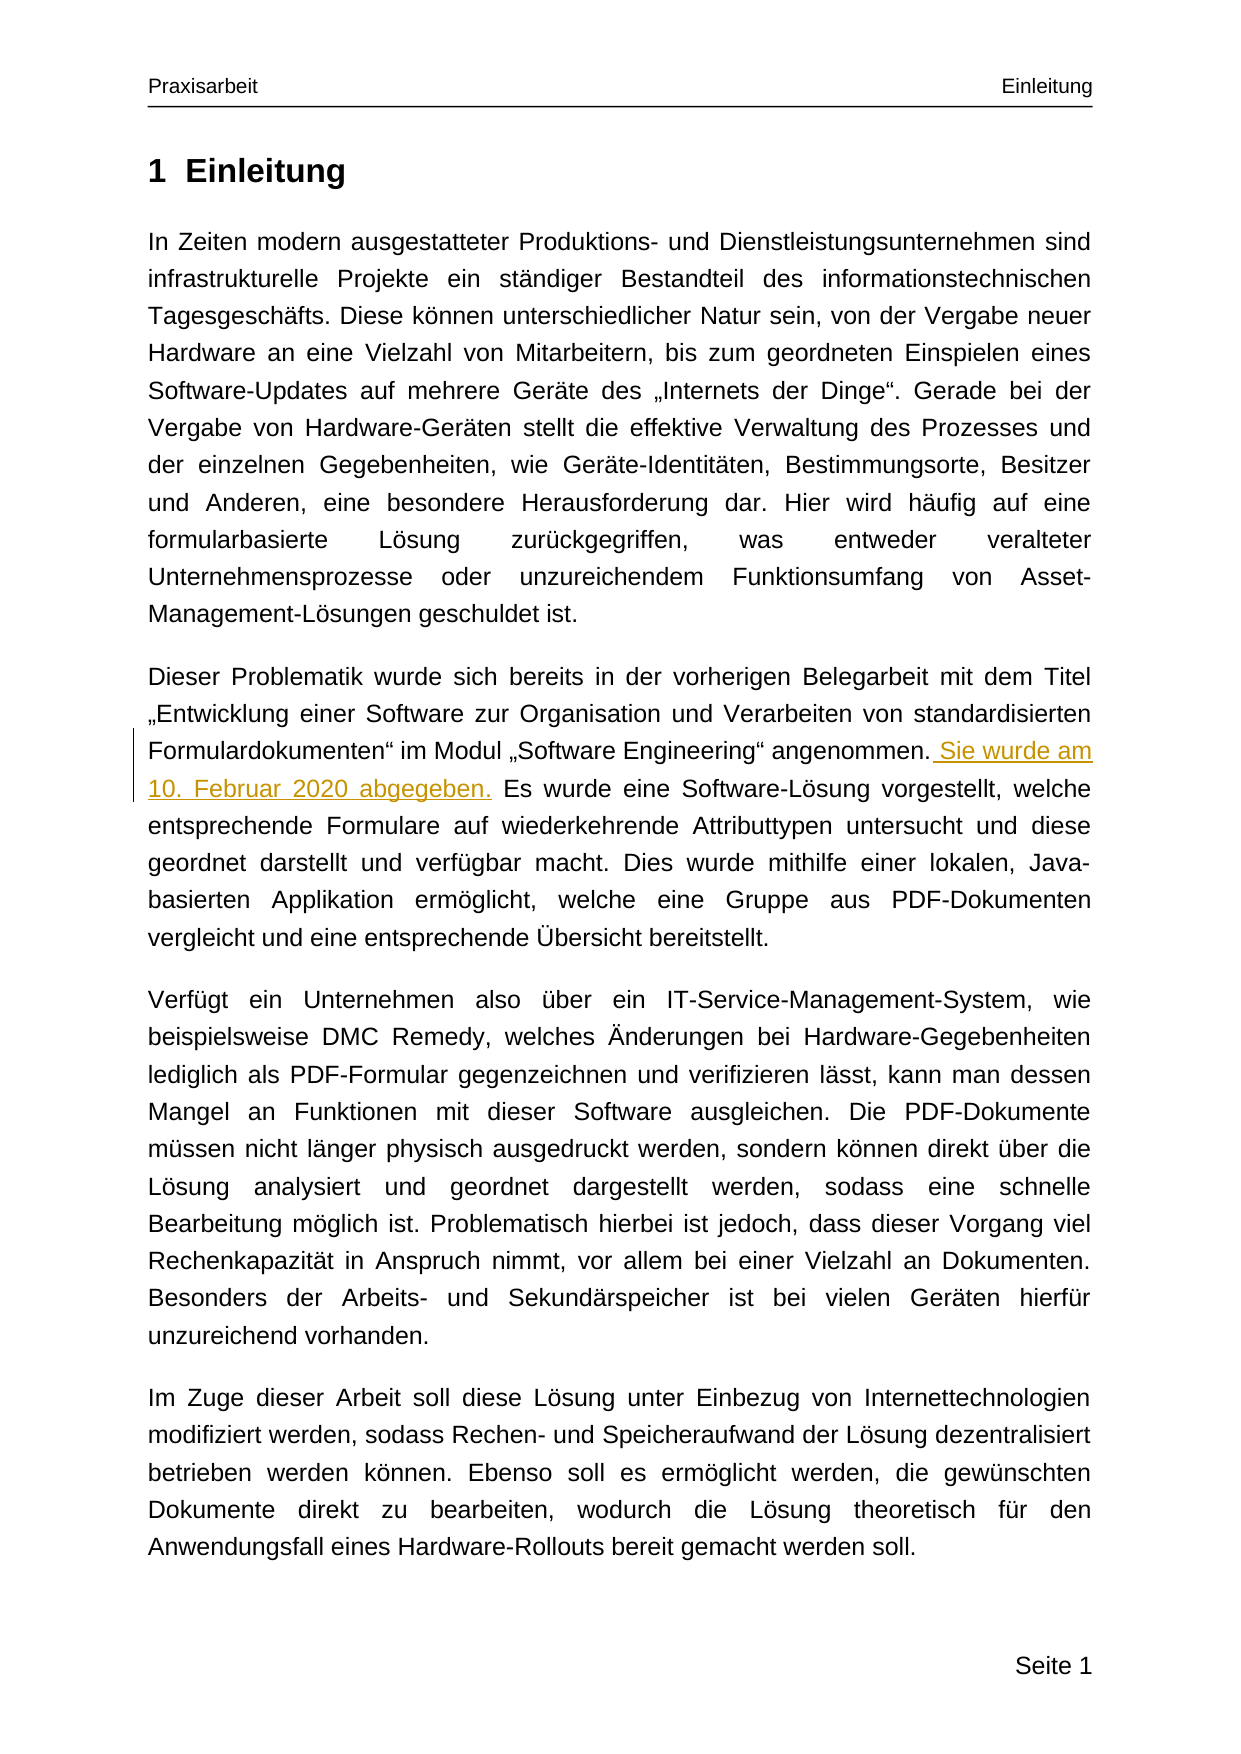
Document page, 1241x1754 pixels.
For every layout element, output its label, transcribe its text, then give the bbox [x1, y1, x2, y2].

subtitle Einleitung [148, 152, 1092, 190]
text Verfügt ein Unternehmen also über ein IT-Service-Management-System, wie beispielsweise DMC Remedy, welches Änderungen bei Hardware-Gegebenheiten lediglich als PDF-Formular gegenzeichnen und verifizieren lässt, kann man dessen Mangel an Funktionen mit dieser Software ausgleichen. Die PDF-Dokumente müssen nicht länger physisch ausgedruckt werden, sondern können direkt über die Lösung analysiert und geordnet dargestellt werden, sodass eine schnelle Bearbeitung möglich ist. Problematisch hierbei ist jedoch, dass dieser Vorgang viel Rechenkapazität in Anspruch nimmt, vor allem bei einer Vielzahl an Dokumenten. Besonders der Arbeits- und Sekundärspeicher ist bei vielen Geräten hierfür unzureichend vorhanden. [148, 985, 1092, 1349]
text In Zeiten modern ausgestatteter Produktions- und Dienstleistungsunternehmen sind infrastrukturelle Projekte ein ständiger Bestandteil des informationstechnischen Tagesgeschäfts. Diese können unterschiedlicher Natur sein, von der Vergabe neuer Hardware an eine Vielzahl von Mitarbeitern, bis zum geordneten Einspielen eines Software-Updates auf mehrere Geräte des „Internets der Dinge“. Gerade bei der Vergabe von Hardware-Geräten stellt die effektive Verwaltung des Prozesses und der einzelnen Gegebenheiten, wie Geräte-Identitäten, Bestimmungsorte, Besitzer und Anderen, eine besondere Herausforderung dar. Hier wird häufig auf eine formularbasierte Lösung zurückgegriffen, was entweder veralteter Unternehmensprozesse oder unzureichendem Funktionsumfang von Asset-Management-Lösungen geschuldet ist. [148, 226, 1092, 628]
text Dieser Problematik wurde sich bereits in der vorherigen Belegarbeit mit dem Titel „Entwicklung einer Software zur Organisation und Verarbeiten von standardisierten Formulardokumenten“ im Modul „Software Engineering“ angenommen. Es wurde eine Software-Lösung vorgestellt, welche entsprechende Formulare auf wiederkehrende Attributtypen untersucht und diese geordnet darstellt und verfügbar macht. Dies wurde mithilfe einer lokalen, Java-basierten Applikation ermöglicht, welche eine Gruppe aus PDF-Dokumenten vergleicht und eine entsprechende Übersicht bereitstellt. [148, 662, 1092, 951]
text Im Zuge dieser Arbeit soll diese Lösung unter Einbezug von Internettechnologien modifiziert werden, sodass Rechen- und Speicheraufwand der Lösung dezentralisiert betrieben werden können. Ebenso soll es ermöglicht werden, die gewünschten Dokumente direkt zu bearbeiten, wodurch die Lösung theoretisch für den Anwendungsfall eines Hardware-Rollouts bereit gemacht werden soll. [148, 1383, 1092, 1561]
